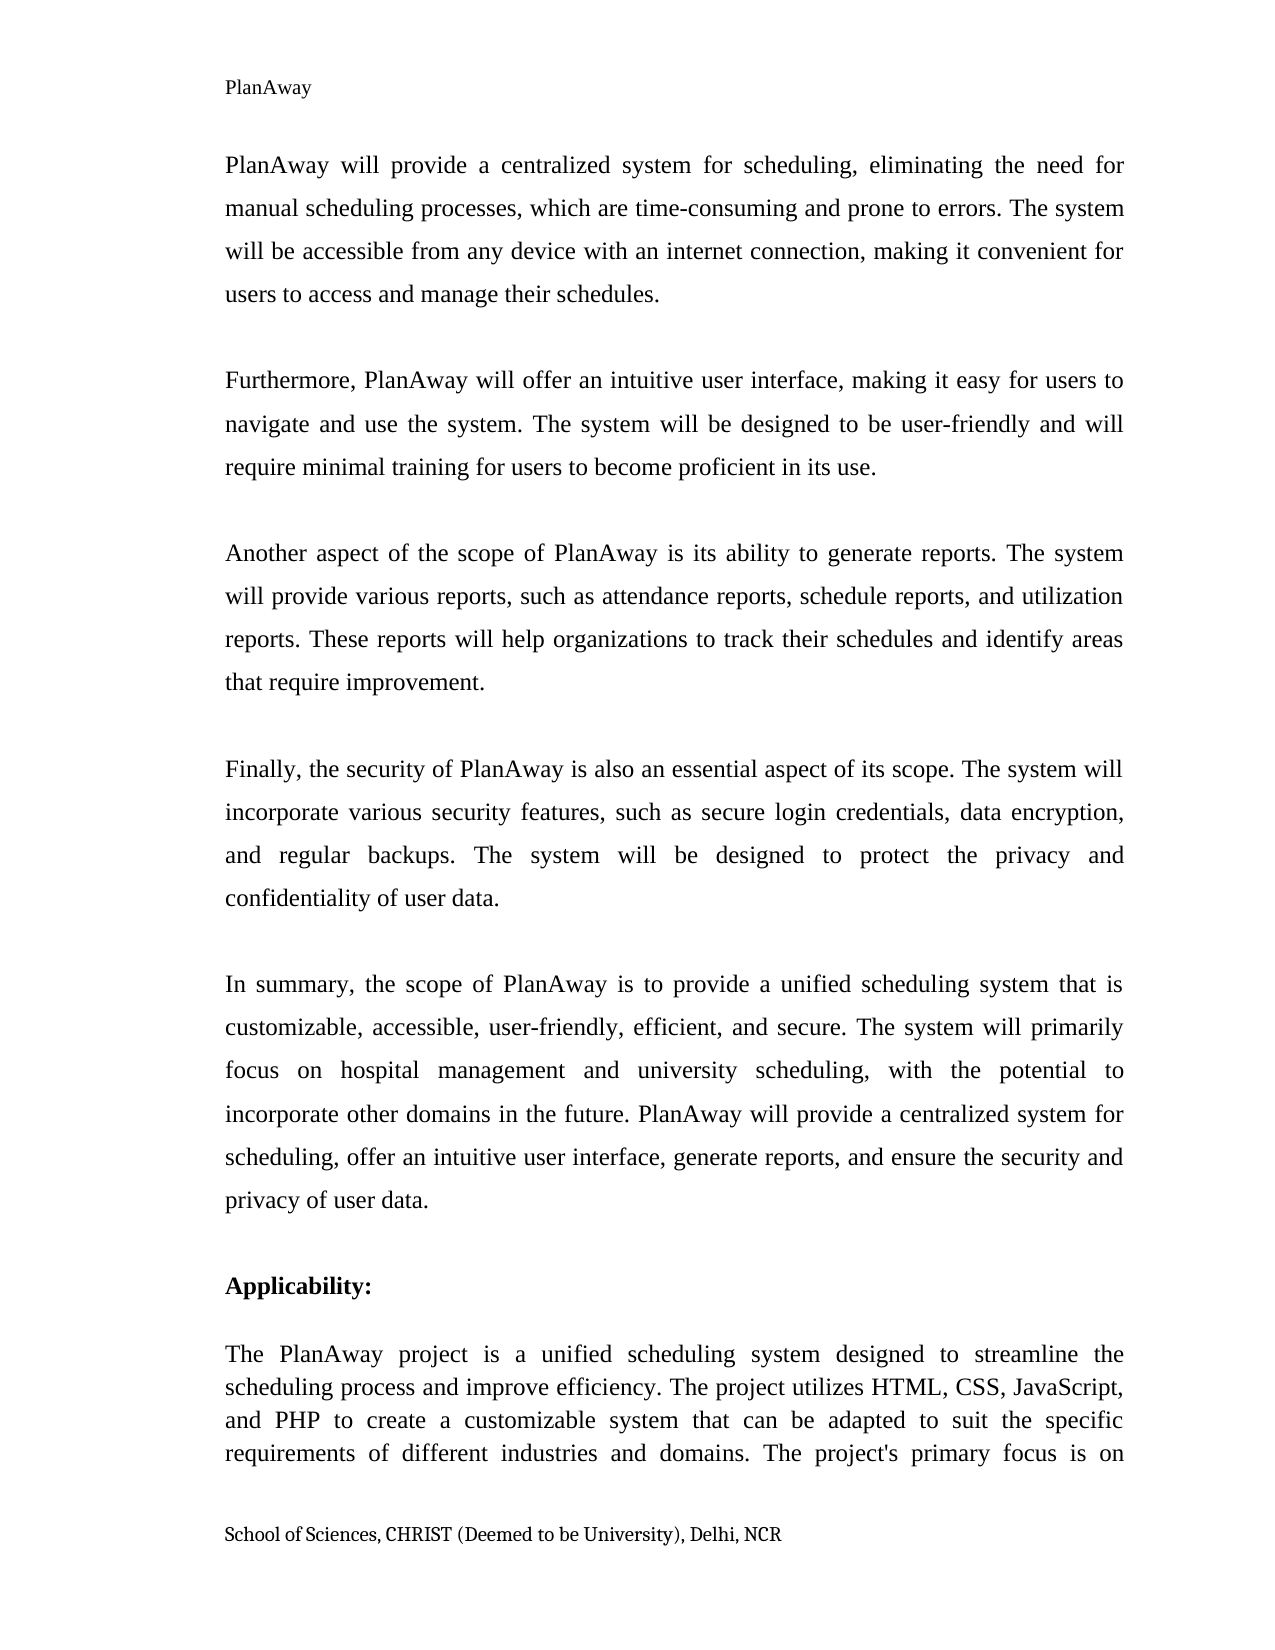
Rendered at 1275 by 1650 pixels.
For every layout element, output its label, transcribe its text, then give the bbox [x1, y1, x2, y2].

text Applicability: [225, 1271, 1125, 1300]
text Another aspect of the scope of PlanAway is its ability to generate reports. The system will provide various reports, such as attendance reports, schedule reports, and utilization reports. These reports will help organizations to track their schedules and identify areas that require improvement. [225, 538, 1125, 696]
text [225, 1339, 1125, 1467]
text In summary, the scope of PlanAway is to provide a unified scheduling system that is customizable, accessible, user-friendly, efficient, and secure. The system will primarily focus on hospital management and university scheduling, with the potential to incorporate other domains in the future. PlanAway will provide a centralized system for scheduling, offer an intuitive user interface, generate reports, and ensure the security and privacy of user data. [225, 969, 1125, 1214]
text PlanAway will provide a centralized system for scheduling, eliminating the need for manual scheduling processes, which are time-consuming and prone to errors. The system will be accessible from any device with an internet connection, making it convenient for users to access and manage their schedules. [225, 150, 1125, 308]
text Finally, the security of PlanAway is also an essential aspect of its scope. The system will incorporate various security features, such as secure login credentials, data encryption, and regular backups. The system will be designed to protect the privacy and confidentiality of user data. [225, 754, 1125, 912]
text Furthermore, PlanAway will offer an intuitive user interface, making it easy for users to navigate and use the system. The system will be designed to be user-friendly and will require minimal training for users to become proficient in its use. [225, 366, 1125, 481]
